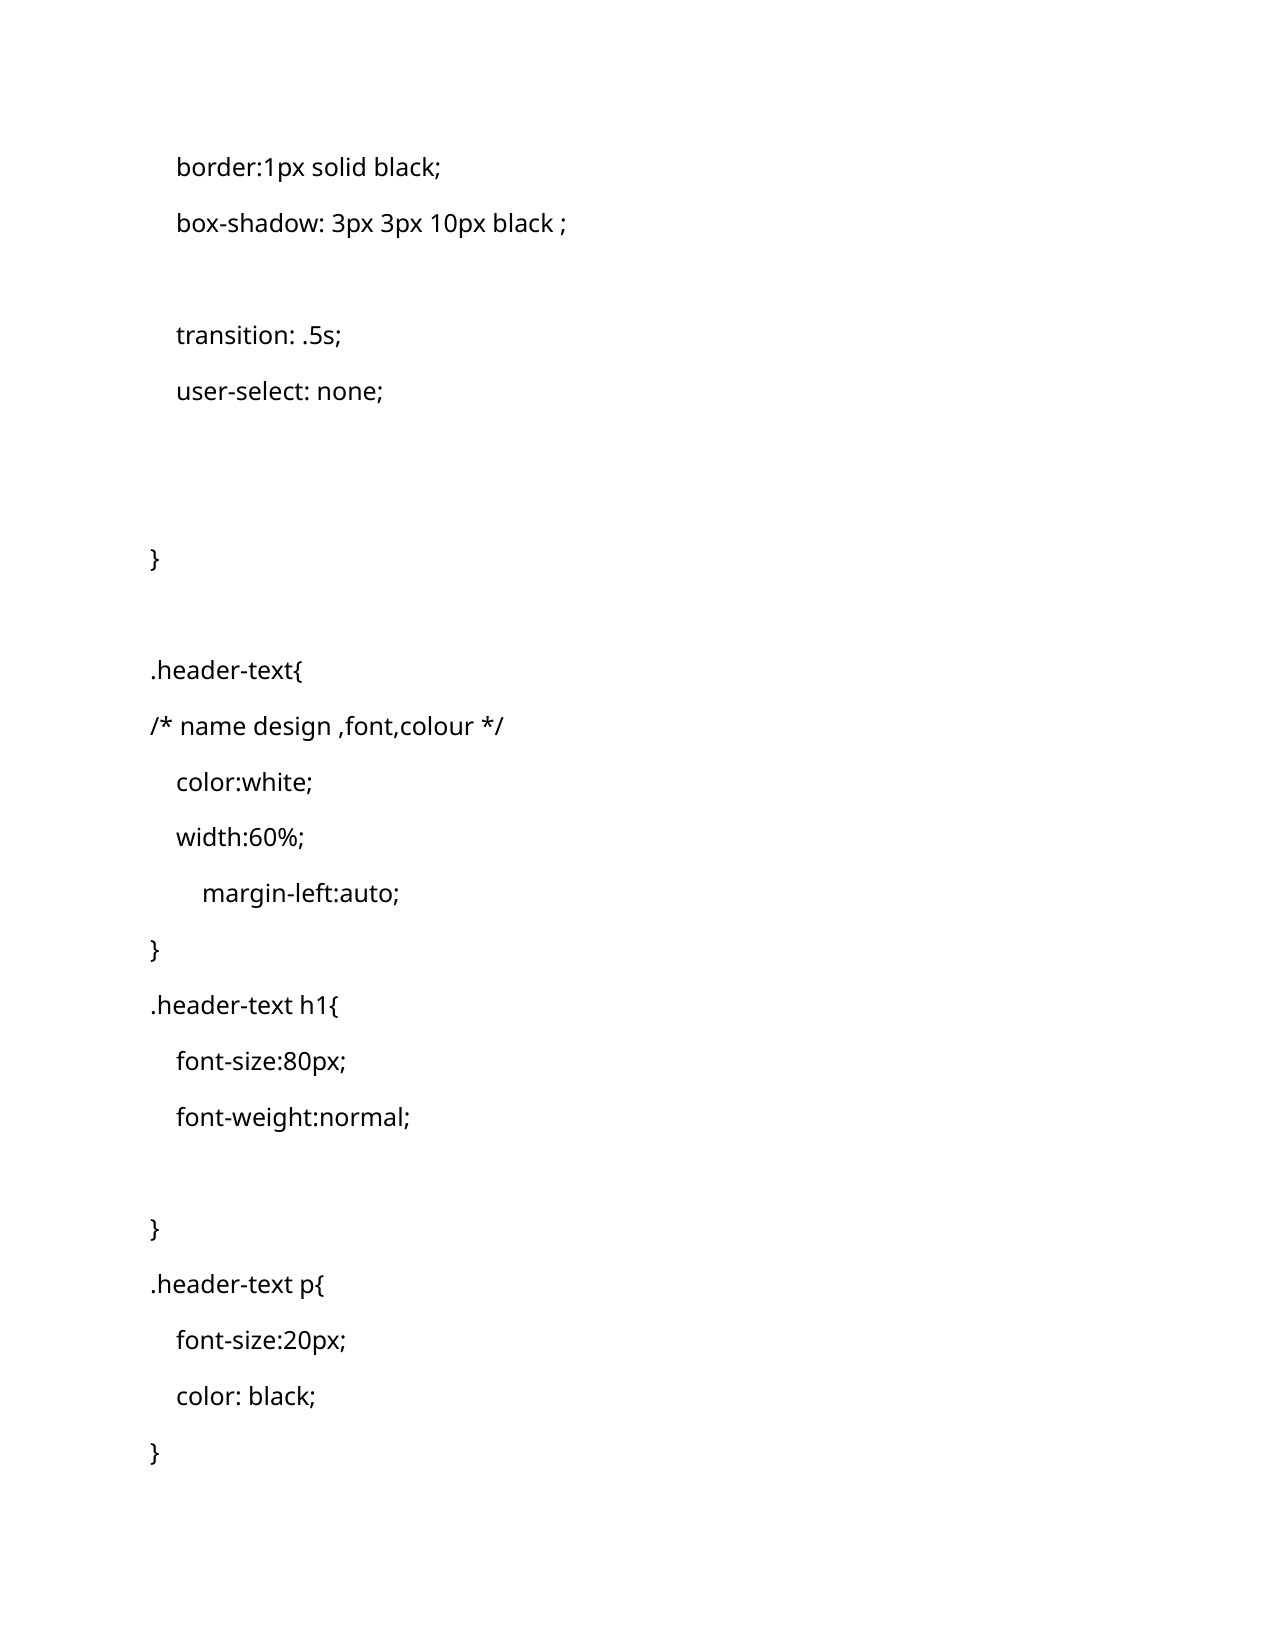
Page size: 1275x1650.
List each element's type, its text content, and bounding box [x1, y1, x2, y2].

text .header-text h1{ [150, 987, 1125, 1022]
text } [150, 541, 1125, 575]
text font-weight:normal; [150, 1099, 1125, 1133]
text } [150, 1434, 1125, 1468]
text width:60%; [150, 820, 1125, 854]
text margin-left:auto; [150, 876, 1125, 910]
text .header-text p{ [150, 1267, 1125, 1301]
text /* name design ,font,colour */ [150, 708, 1125, 742]
text font-size:80px; [150, 1043, 1125, 1077]
text .header-text{ [150, 652, 1125, 687]
text } [150, 1211, 1125, 1245]
text } [150, 932, 1125, 966]
text box-shadow: 3px 3px 10px black ; [150, 206, 1125, 240]
text color: black; [150, 1378, 1125, 1412]
text color:white; [150, 764, 1125, 798]
text font-size:20px; [150, 1322, 1125, 1357]
text transition: .5s; [150, 317, 1125, 352]
text border:1px solid black; [150, 150, 1125, 184]
text user-select: none; [150, 373, 1125, 407]
